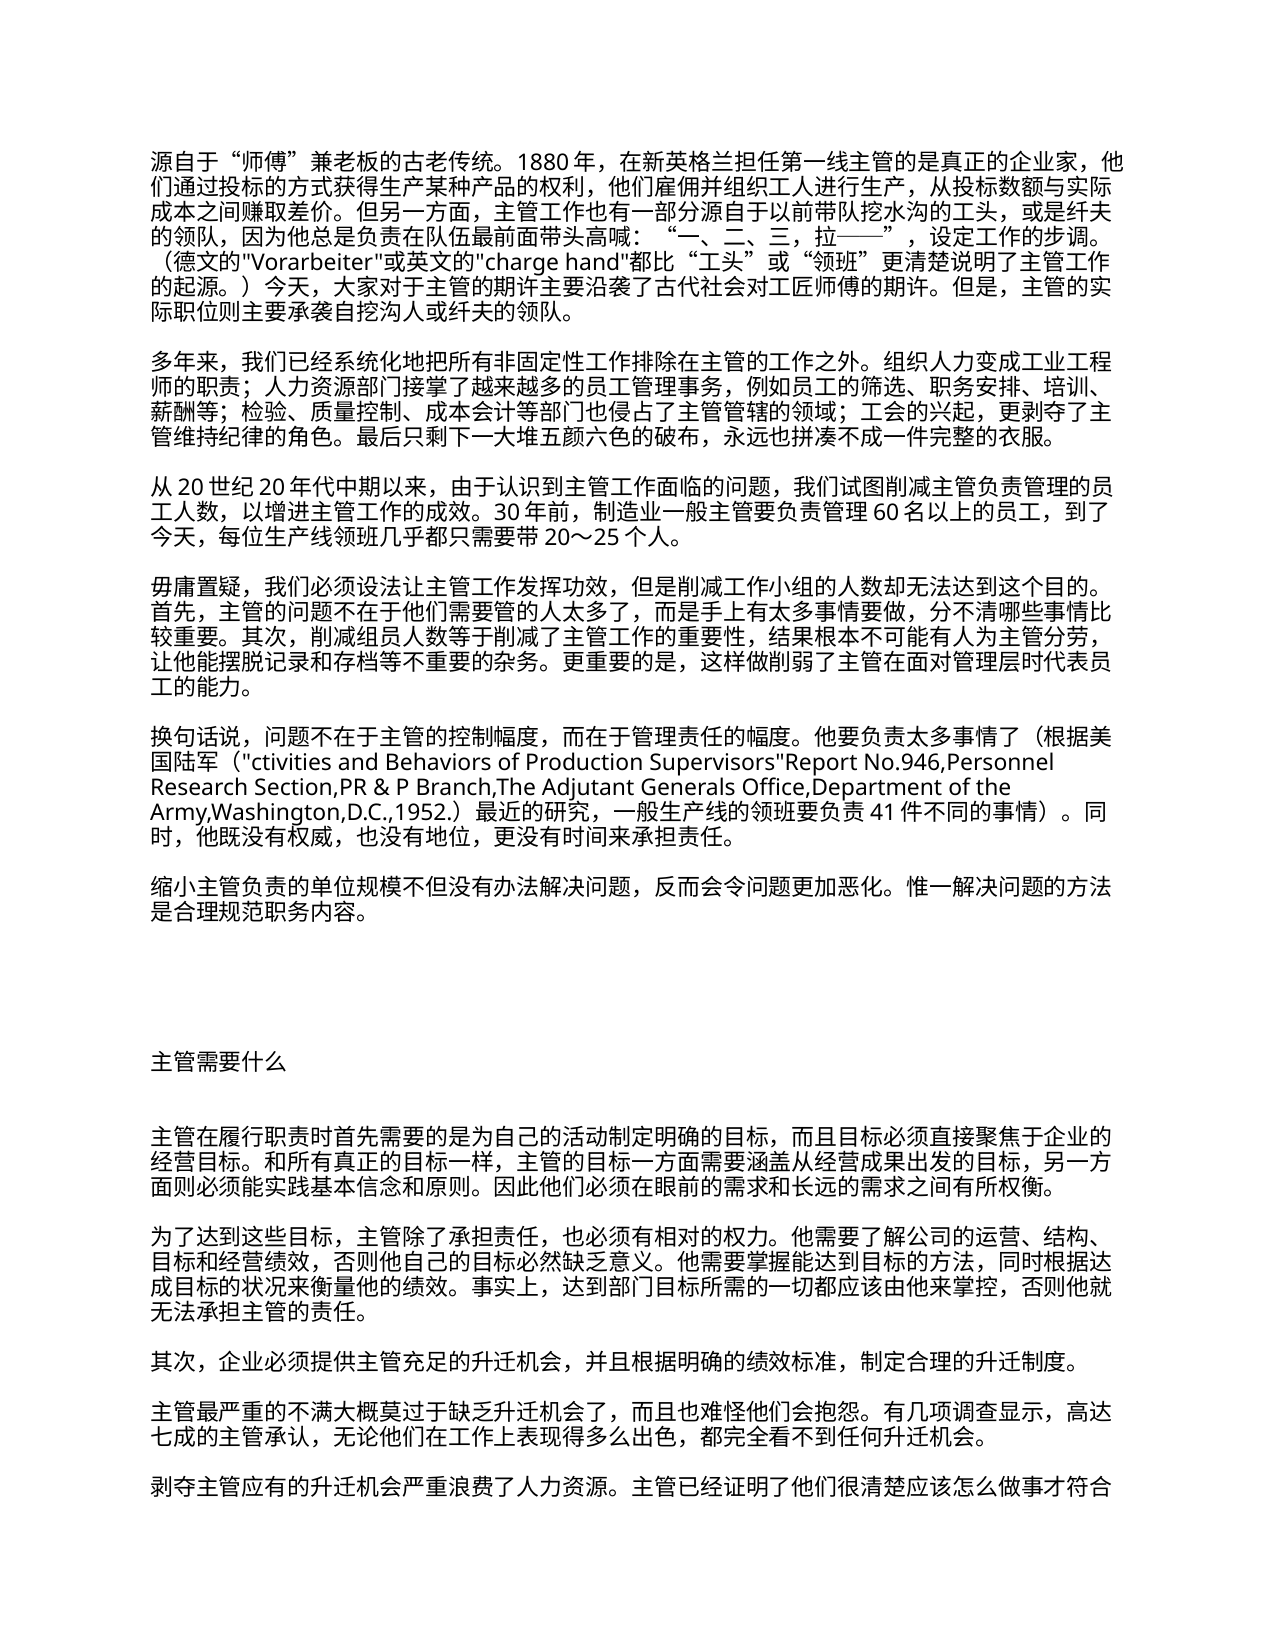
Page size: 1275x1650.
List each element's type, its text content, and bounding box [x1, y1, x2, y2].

text 主管需要什么 [150, 1050, 1125, 1075]
text 主管在履行职责时首先需要的是为自己的活动制定明确的目标，而且目标必须直接聚焦于企业的经营目标。和所有真正的目标一样，主管的目标一方面需要涵盖从经营成果出发的目标，另一方面则必须能实践基本信念和原则。因此他们必须在眼前的需求和长远的需求之间有所权衡。 [150, 1125, 1125, 1200]
text 从20世纪20年代中期以来，由于认识到主管工作面临的问题，我们试图削减主管负责管理的员工人数，以增进主管工作的成效。30年前，制造业一般主管要负责管理60名以上的员工，到了今天，每位生产线领班几乎都只需要带20～25个人。 [150, 475, 1125, 550]
text 其次，企业必须提供主管充足的升迁机会，并且根据明确的绩效标准，制定合理的升迁制度。 [150, 1350, 1125, 1375]
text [150, 1475, 1125, 1500]
text 主管最严重的不满大概莫过于缺乏升迁机会了，而且也难怪他们会抱怨。有几项调查显示，高达七成的主管承认，无论他们在工作上表现得多么出色，都完全看不到任何升迁机会。 [150, 1400, 1125, 1450]
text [150, 150, 1125, 325]
text 为了达到这些目标，主管除了承担责任，也必须有相对的权力。他需要了解公司的运营、结构、目标和经营绩效，否则他自己的目标必然缺乏意义。他需要掌握能达到目标的方法，同时根据达成目标的状况来衡量他的绩效。事实上，达到部门目标所需的一切都应该由他来掌控，否则他就无法承担主管的责任。 [150, 1225, 1125, 1325]
text 毋庸置疑，我们必须设法让主管工作发挥功效，但是削减工作小组的人数却无法达到这个目的。首先，主管的问题不在于他们需要管的人太多了，而是手上有太多事情要做，分不清哪些事情比较重要。其次，削减组员人数等于削减了主管工作的重要性，结果根本不可能有人为主管分劳，让他能摆脱记录和存档等不重要的杂务。更重要的是，这样做削弱了主管在面对管理层时代表员工的能力。 [150, 575, 1125, 700]
text 换句话说，问题不在于主管的控制幅度，而在于管理责任的幅度。他要负责太多事情了（根据美国陆军（"ctivities and Behaviors of Production Supervisors"Report No.946,Personnel Research Section,PR & P Branch,The Adjutant Generals Office,Department of the Army,Washington,D.C.,1952.）最近的研究，一般生产线的领班要负责41件不同的事情）。同时，他既没有权威，也没有地位，更没有时间来承担责任。 [150, 725, 1125, 850]
text 多年来，我们已经系统化地把所有非固定性工作排除在主管的工作之外。组织人力变成工业工程师的职责；人力资源部门接掌了越来越多的员工管理事务，例如员工的筛选、职务安排、培训、薪酬等；检验、质量控制、成本会计等部门也侵占了主管管辖的领域；工会的兴起，更剥夺了主管维持纪律的角色。最后只剩下一大堆五颜六色的破布，永远也拼凑不成一件完整的衣服。 [150, 350, 1125, 450]
text 缩小主管负责的单位规模不但没有办法解决问题，反而会令问题更加恶化。惟一解决问题的方法是合理规范职务内容。 [150, 875, 1125, 925]
